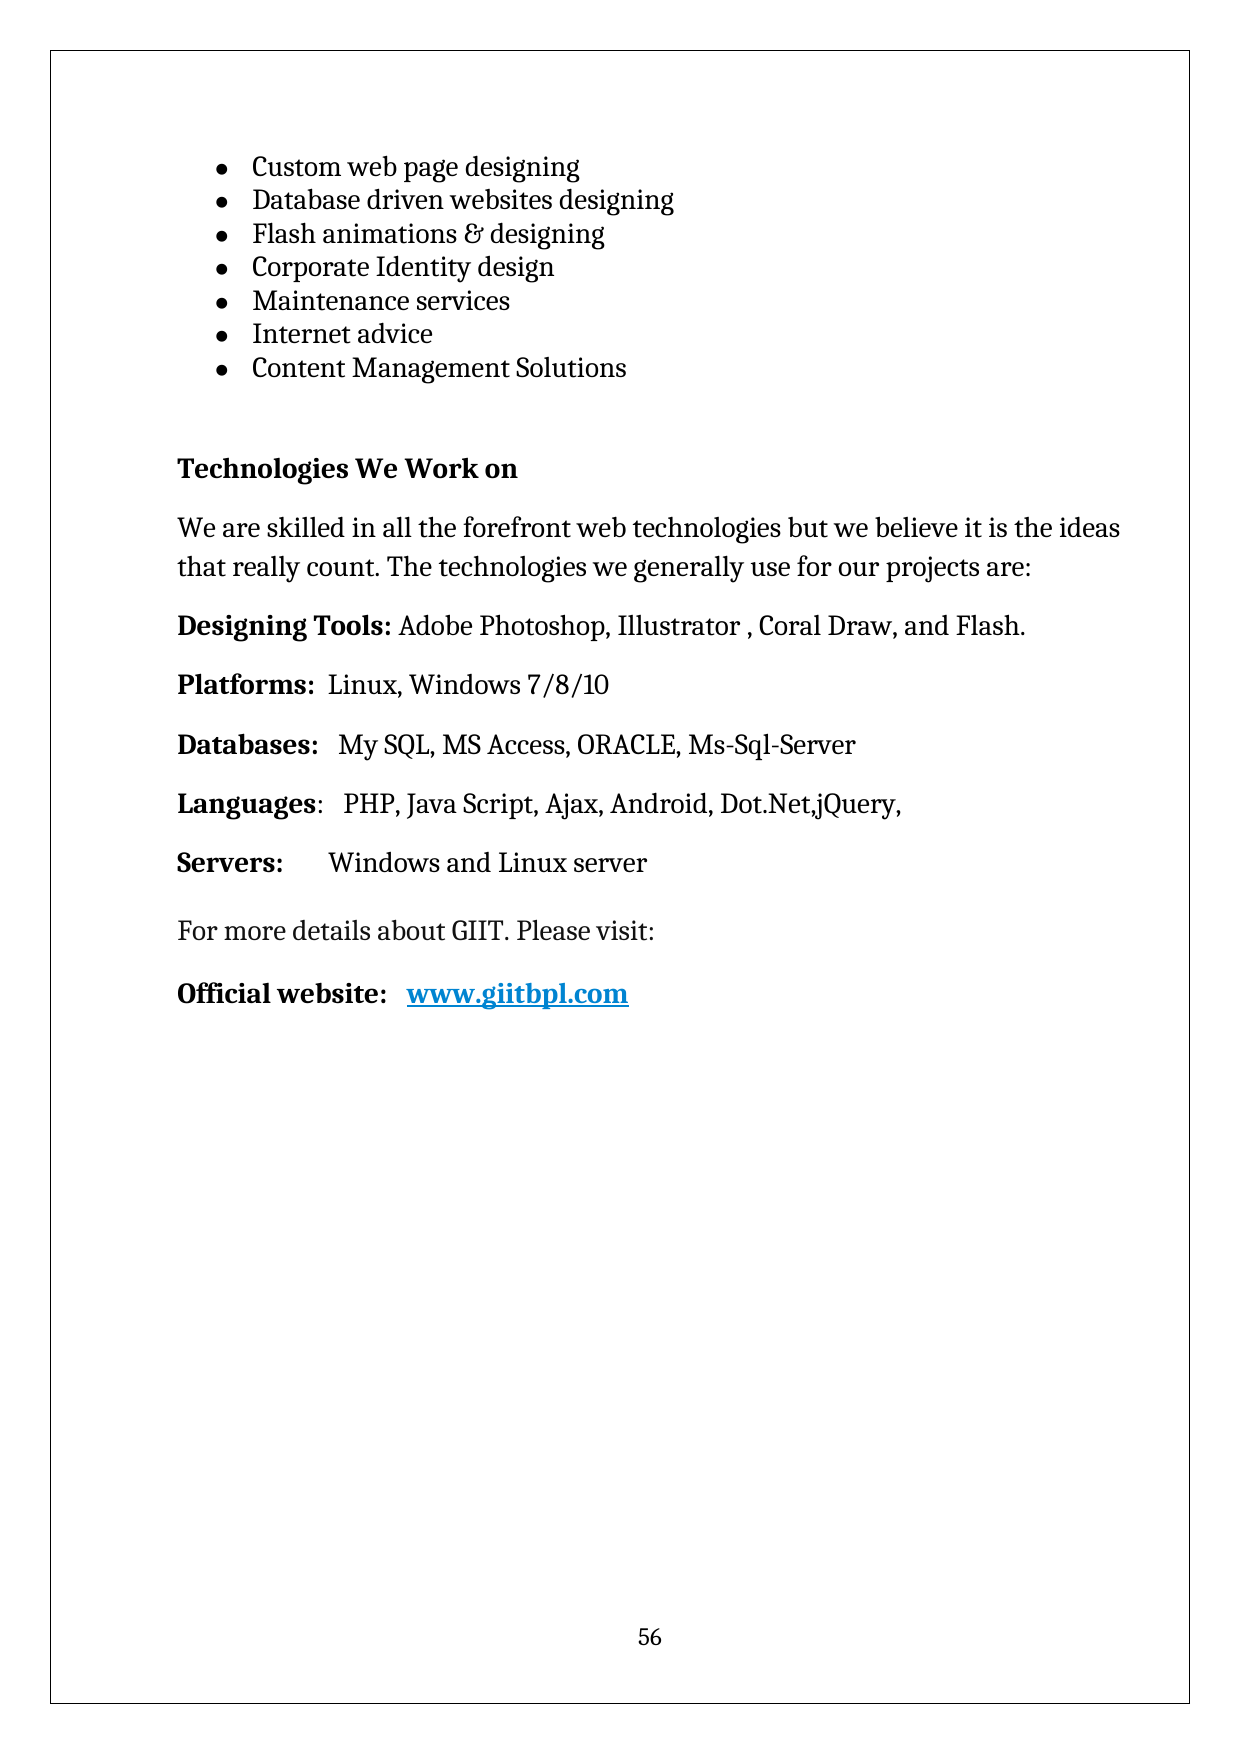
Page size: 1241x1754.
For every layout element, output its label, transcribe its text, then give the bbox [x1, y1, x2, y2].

text Official website: www.giitbpl.com [177, 977, 1122, 1011]
text Designing Tools: Adobe Photoshop, Illustrator , Coral Draw, and Flash. [177, 609, 1122, 643]
list Corporate Identity design [214, 251, 1122, 284]
text We are skilled in all the forefront web technologies but we believe it is the ideas that really count. The technologies we generally use for our projects are: [177, 511, 1122, 583]
text For more details about GIIT. Please visit: [177, 914, 1122, 948]
list Database driven websites designing [214, 183, 1122, 217]
list Internet advice [214, 318, 1122, 351]
text Databases: My SQL, MS Access, ORACLE, Ms-Sql-Server [177, 728, 1122, 761]
list Custom web page designing [214, 150, 1122, 183]
text Servers: Windows and Linux server [177, 847, 1122, 880]
text Technologies We Work on [177, 452, 1122, 485]
text Platforms: Linux, Windows 7/8/10 [177, 668, 1122, 702]
text Languages: PHP, Java Script, Ajax, Android, Dot.Net,jQuery, [177, 787, 1122, 821]
list Flash animations & designing [214, 217, 1122, 251]
list Content Management Solutions [214, 351, 1122, 385]
list Maintenance services [214, 284, 1122, 318]
